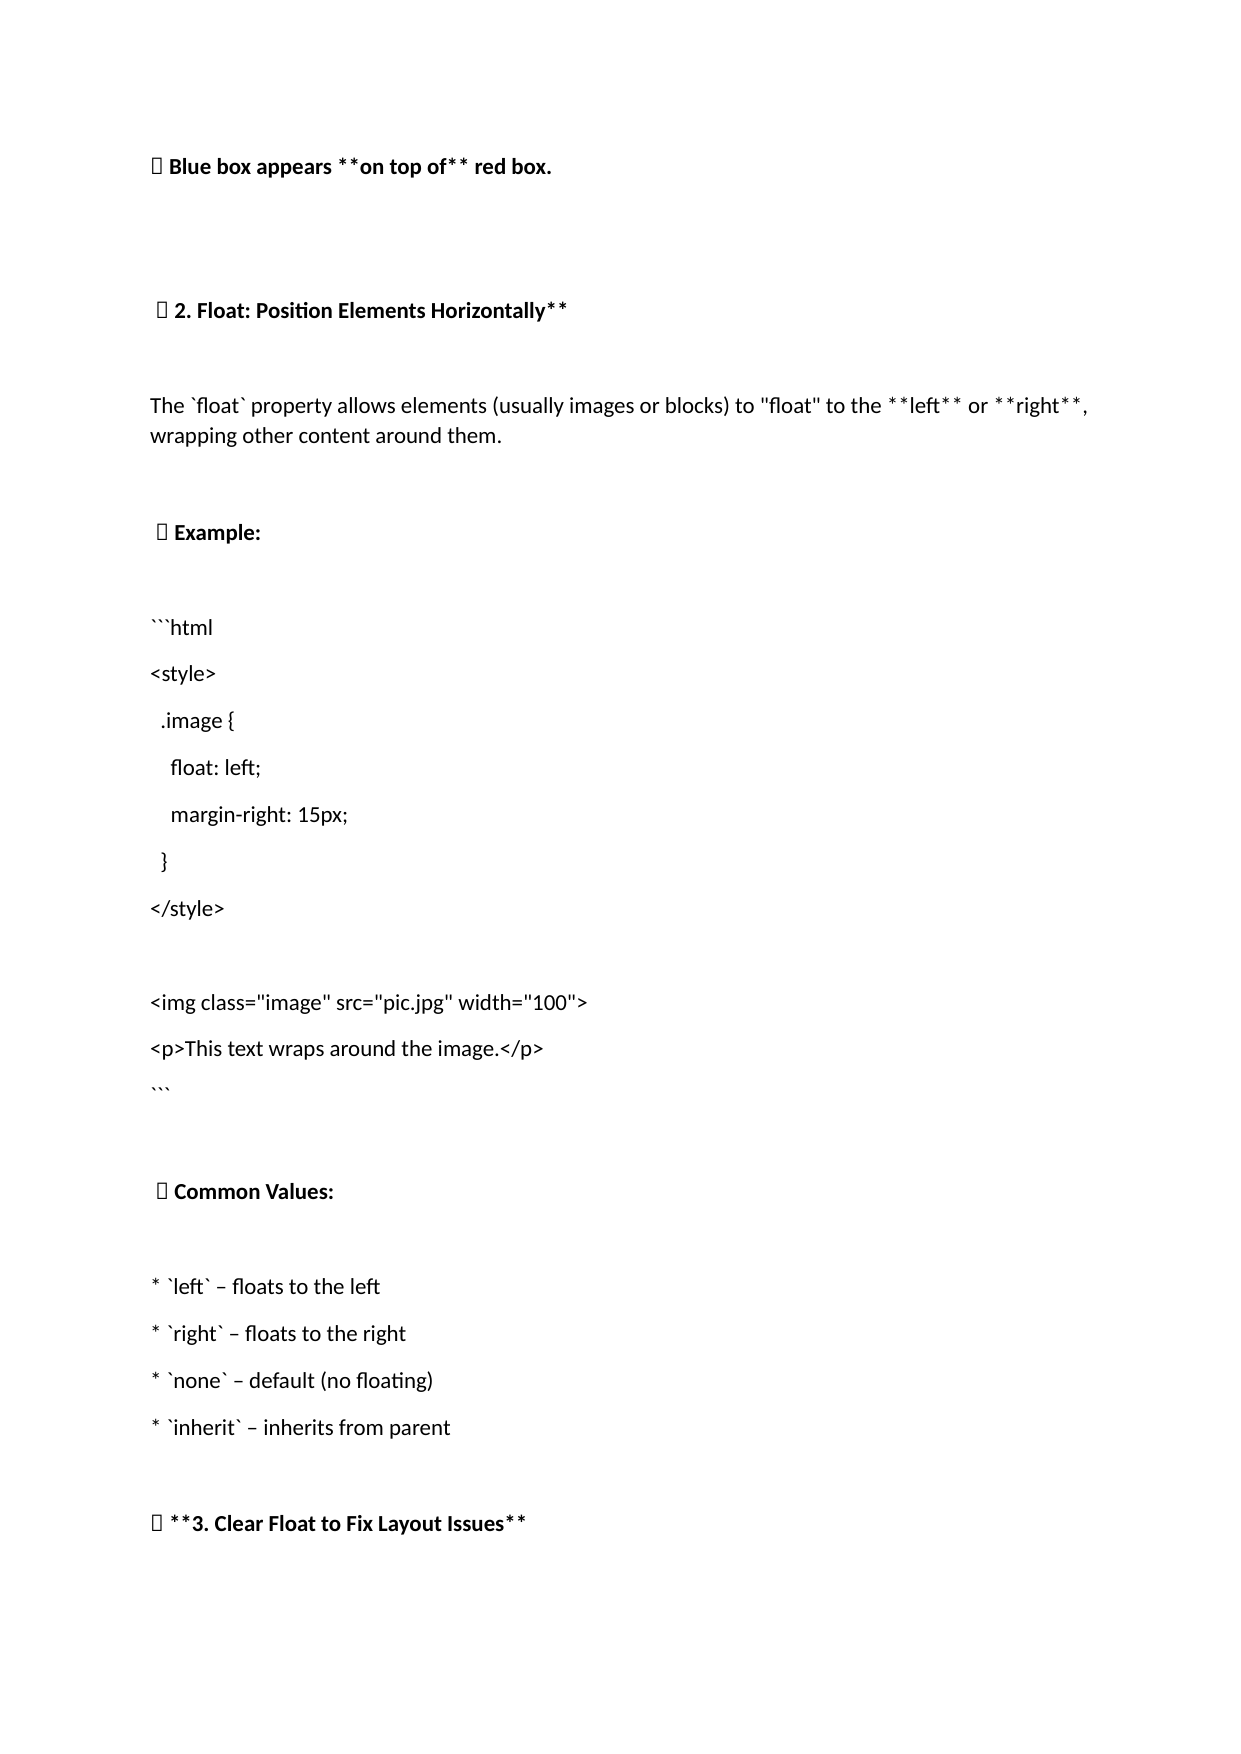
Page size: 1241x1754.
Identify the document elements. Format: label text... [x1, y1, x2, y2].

text * `right` – floats to the right [150, 1319, 1090, 1347]
text <style> [150, 659, 1090, 688]
text </style> [150, 894, 1090, 922]
text ✅ Example: [150, 515, 1090, 547]
text 🔧 Common Values: [150, 1175, 1090, 1206]
text The `float` property allows elements (usually images or blocks) to "float" to the **left** or **right**, wrapping other content around them. [150, 391, 1090, 450]
text 🧹 **3. Clear Float to Fix Layout Issues** [150, 1507, 1090, 1538]
text 🧭 2. Float: Position Elements Horizontally** [150, 294, 1090, 325]
text .image { [150, 706, 1090, 734]
text margin-right: 15px; [150, 800, 1090, 828]
text 🔵 Blue box appears **on top of** red box. [150, 150, 1090, 181]
text <p>This text wraps around the image.</p> [150, 1034, 1090, 1063]
text } [150, 847, 1090, 875]
text float: left; [150, 753, 1090, 781]
text ``` [150, 1081, 1090, 1109]
text * `none` – default (no floating) [150, 1366, 1090, 1394]
text ```html [150, 613, 1090, 641]
text <img class="image" src="pic.jpg" width="100"> [150, 988, 1090, 1016]
text * `inherit` – inherits from parent [150, 1413, 1090, 1441]
text * `left` – floats to the left [150, 1272, 1090, 1301]
